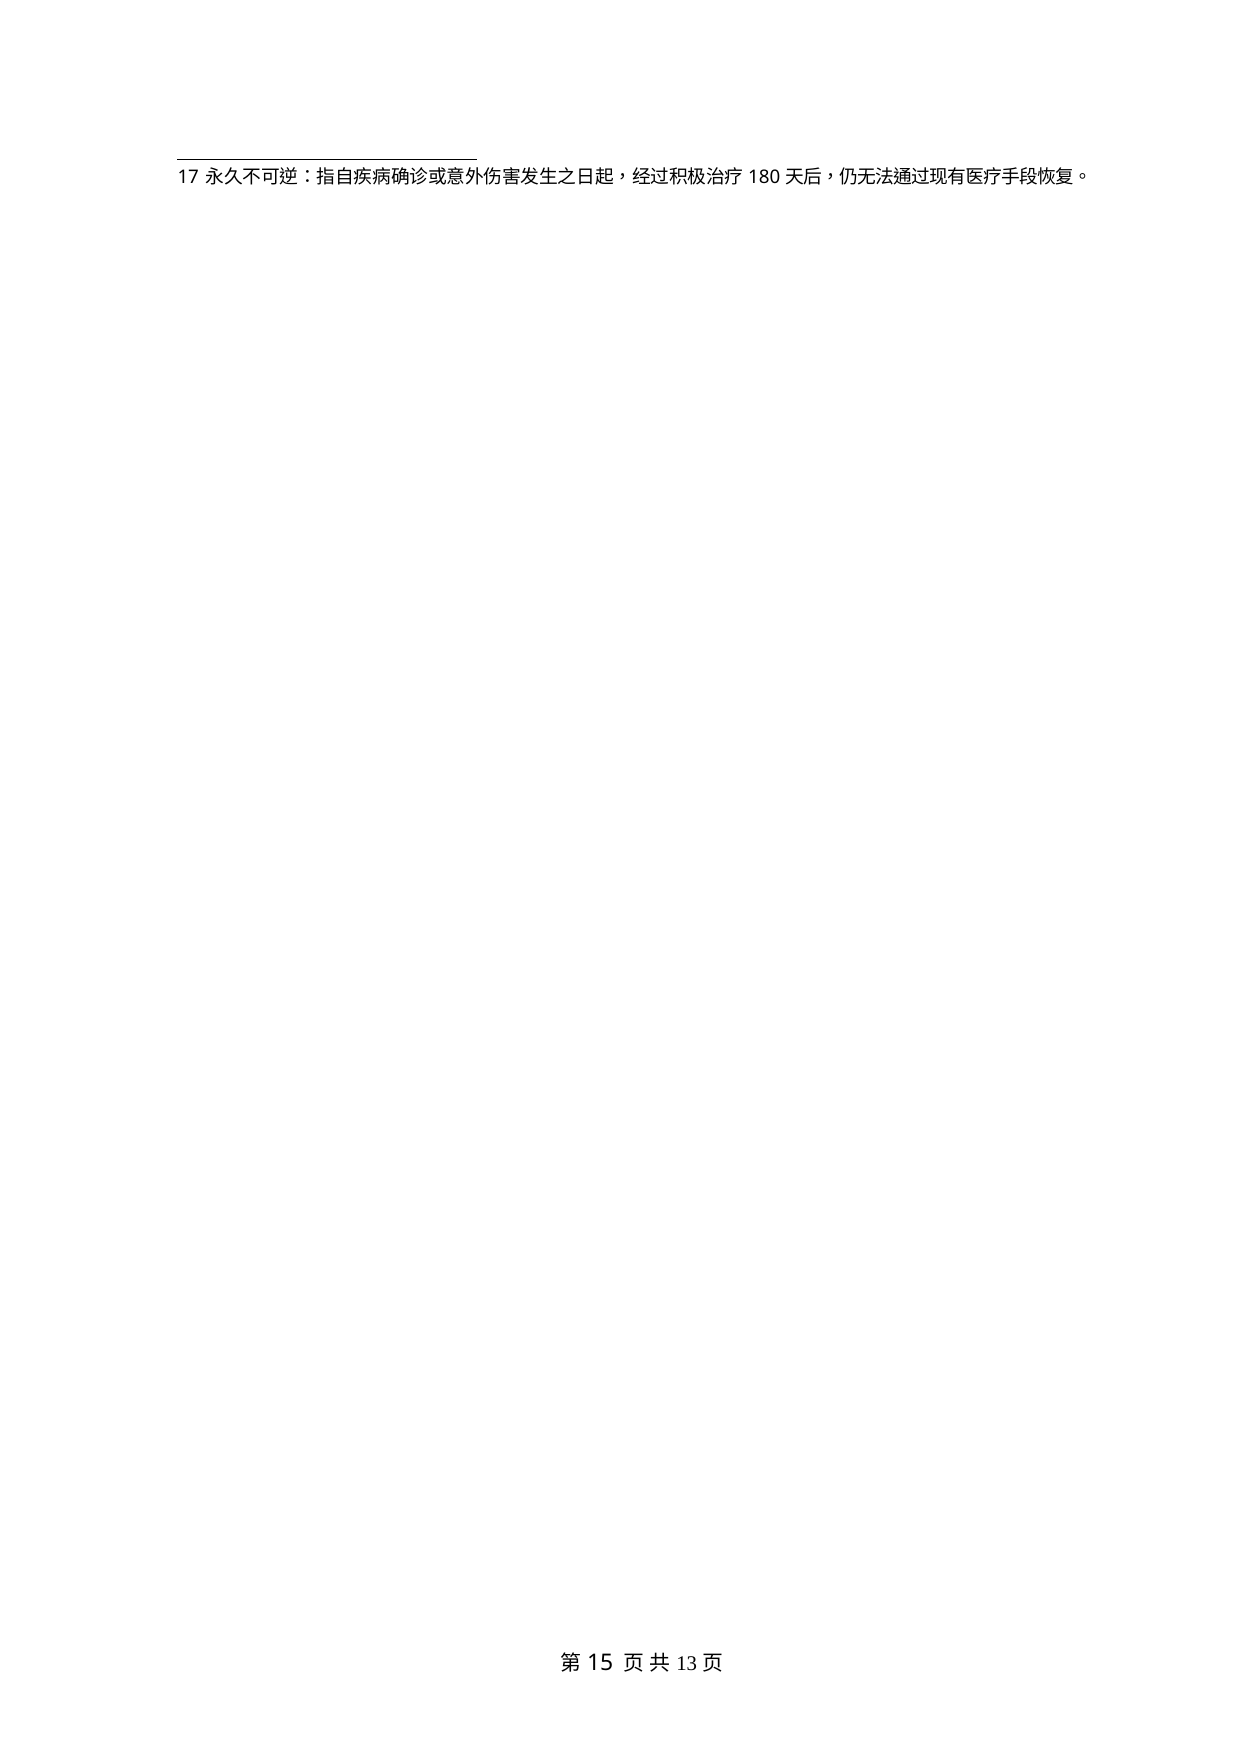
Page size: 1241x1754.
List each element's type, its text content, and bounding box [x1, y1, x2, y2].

list 永久不可逆：指自疾病确诊或意外伤害发生之日起，经过积极治疗 180 天后，仍无法通过现有医疗手段恢复。 [177, 159, 1130, 189]
